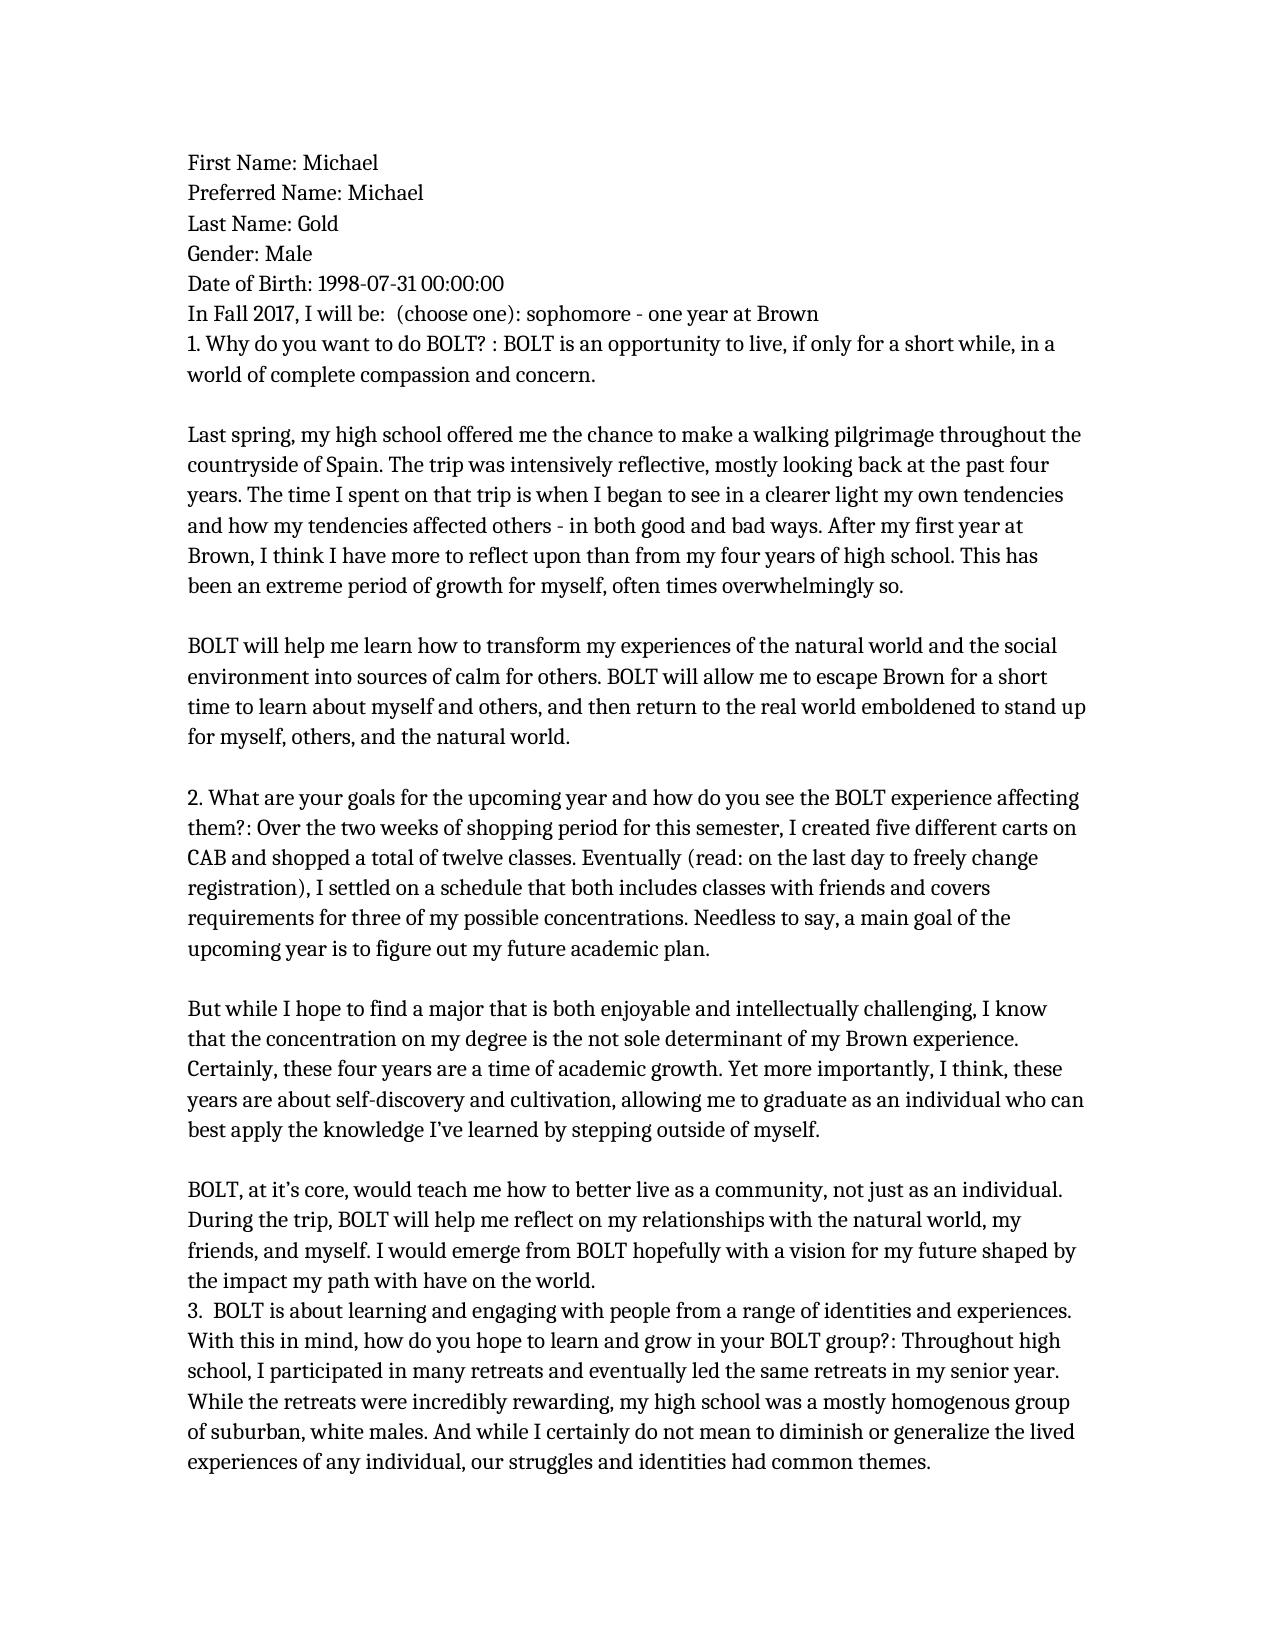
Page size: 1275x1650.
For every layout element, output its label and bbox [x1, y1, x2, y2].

text [187, 150, 1087, 1475]
